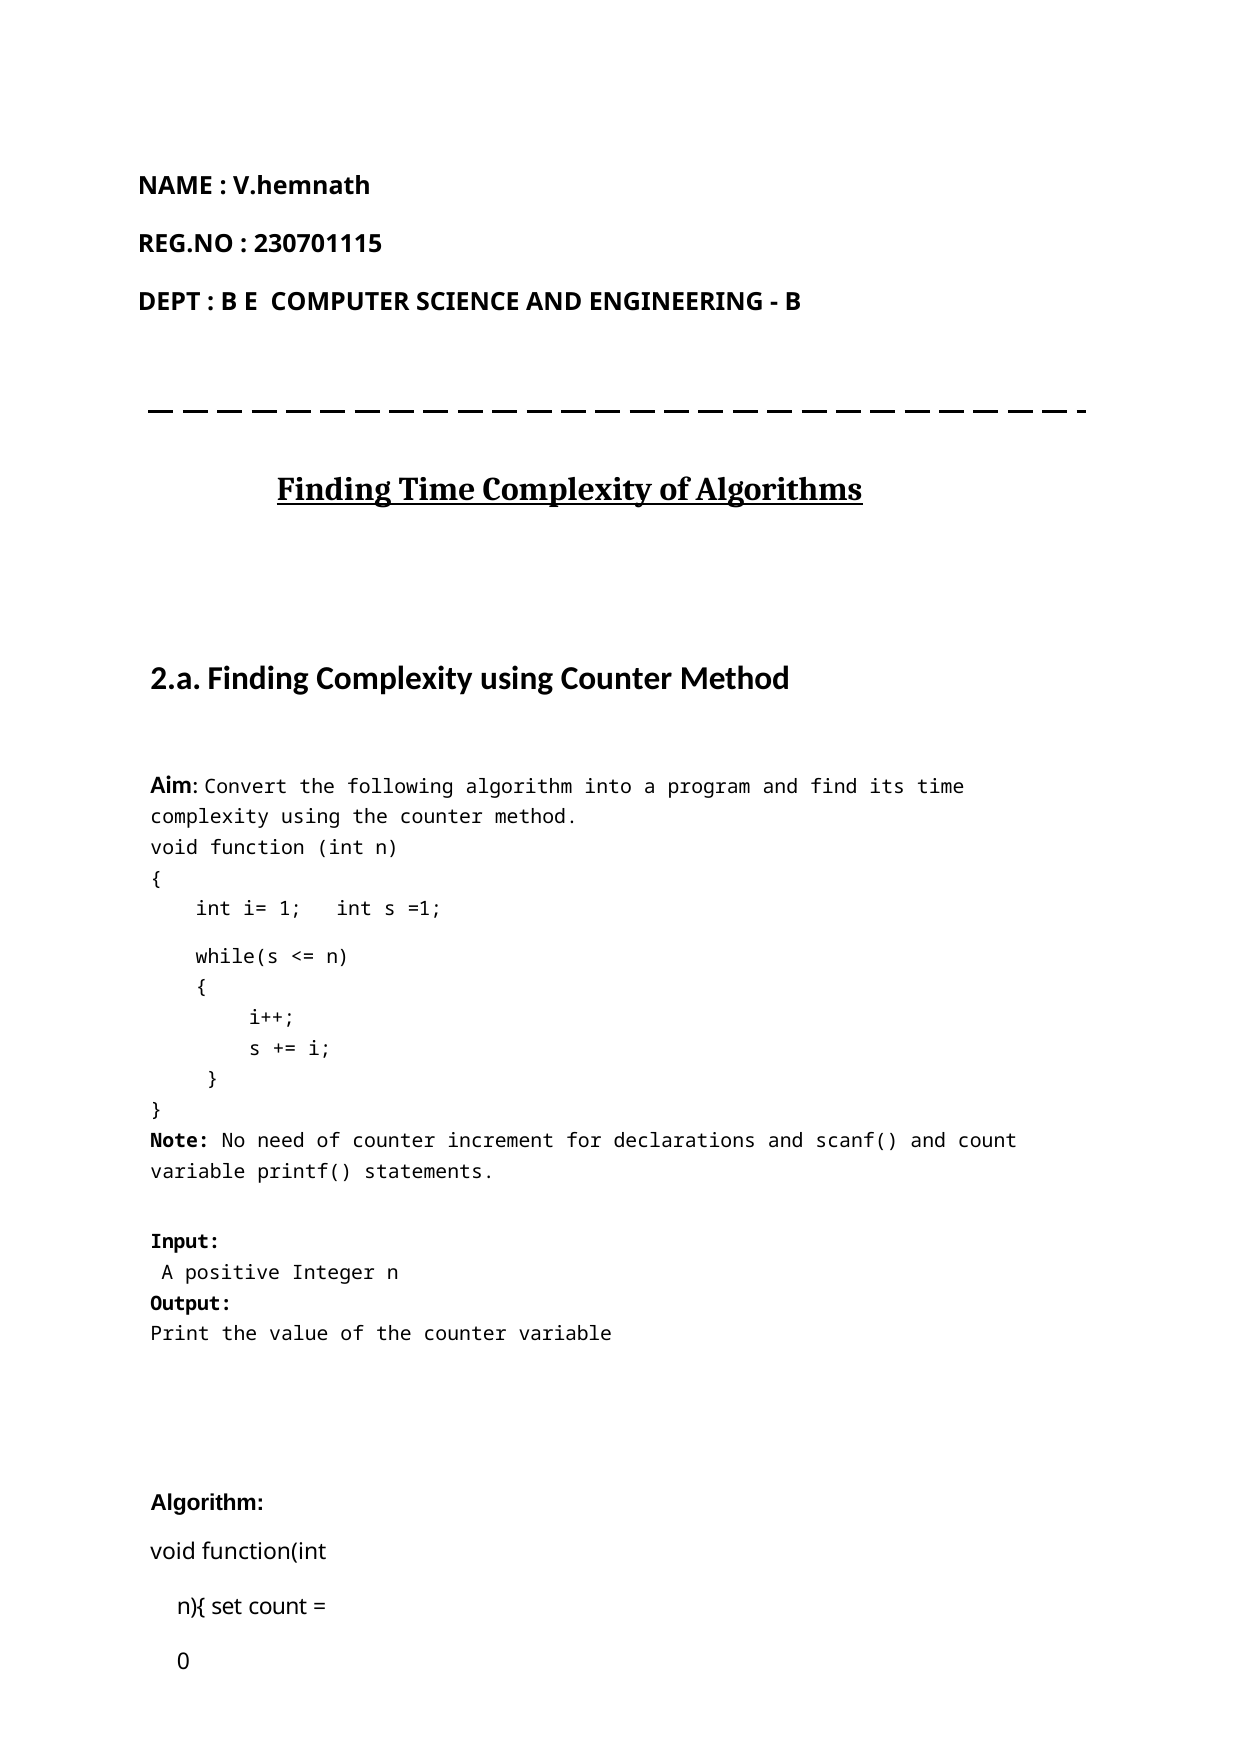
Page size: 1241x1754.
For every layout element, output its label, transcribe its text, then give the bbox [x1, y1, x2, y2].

text void function(int n){ set count = 0 [150, 1535, 327, 1676]
text A positive Integer n [161, 1258, 1097, 1285]
text Output: [150, 1289, 1097, 1316]
text } [150, 1096, 1097, 1122]
text Print the value of the counter variable [150, 1319, 1097, 1347]
text void function (int n) [150, 833, 1097, 860]
text while(s <= n) [195, 942, 1097, 969]
text { [195, 973, 1097, 1000]
list Finding Complexity using Counter Method [150, 657, 1097, 698]
text int i= 1; int s =1; [195, 895, 1097, 922]
text { [150, 864, 1097, 891]
text } [206, 1065, 1097, 1092]
text Aim: Convert the following algorithm into a program and find its time complexity using the counter method. [150, 769, 1045, 829]
text DEPT : B E COMPUTER SCIENCE AND ENGINEERING - B [138, 284, 1097, 318]
text s += i; [248, 1034, 1097, 1061]
text Input: [150, 1228, 1097, 1254]
text NAME : V.hemnath [138, 168, 1097, 202]
text REG.NO : 230701115 [138, 226, 1097, 260]
text i++; [248, 1003, 1097, 1031]
text Algorithm: [150, 1489, 1097, 1515]
text Note: No need of counter increment for declarations and scanf() and count variable printf() statements. [150, 1126, 1097, 1184]
subtitle Finding Time Complexity of Algorithms [277, 471, 1097, 509]
